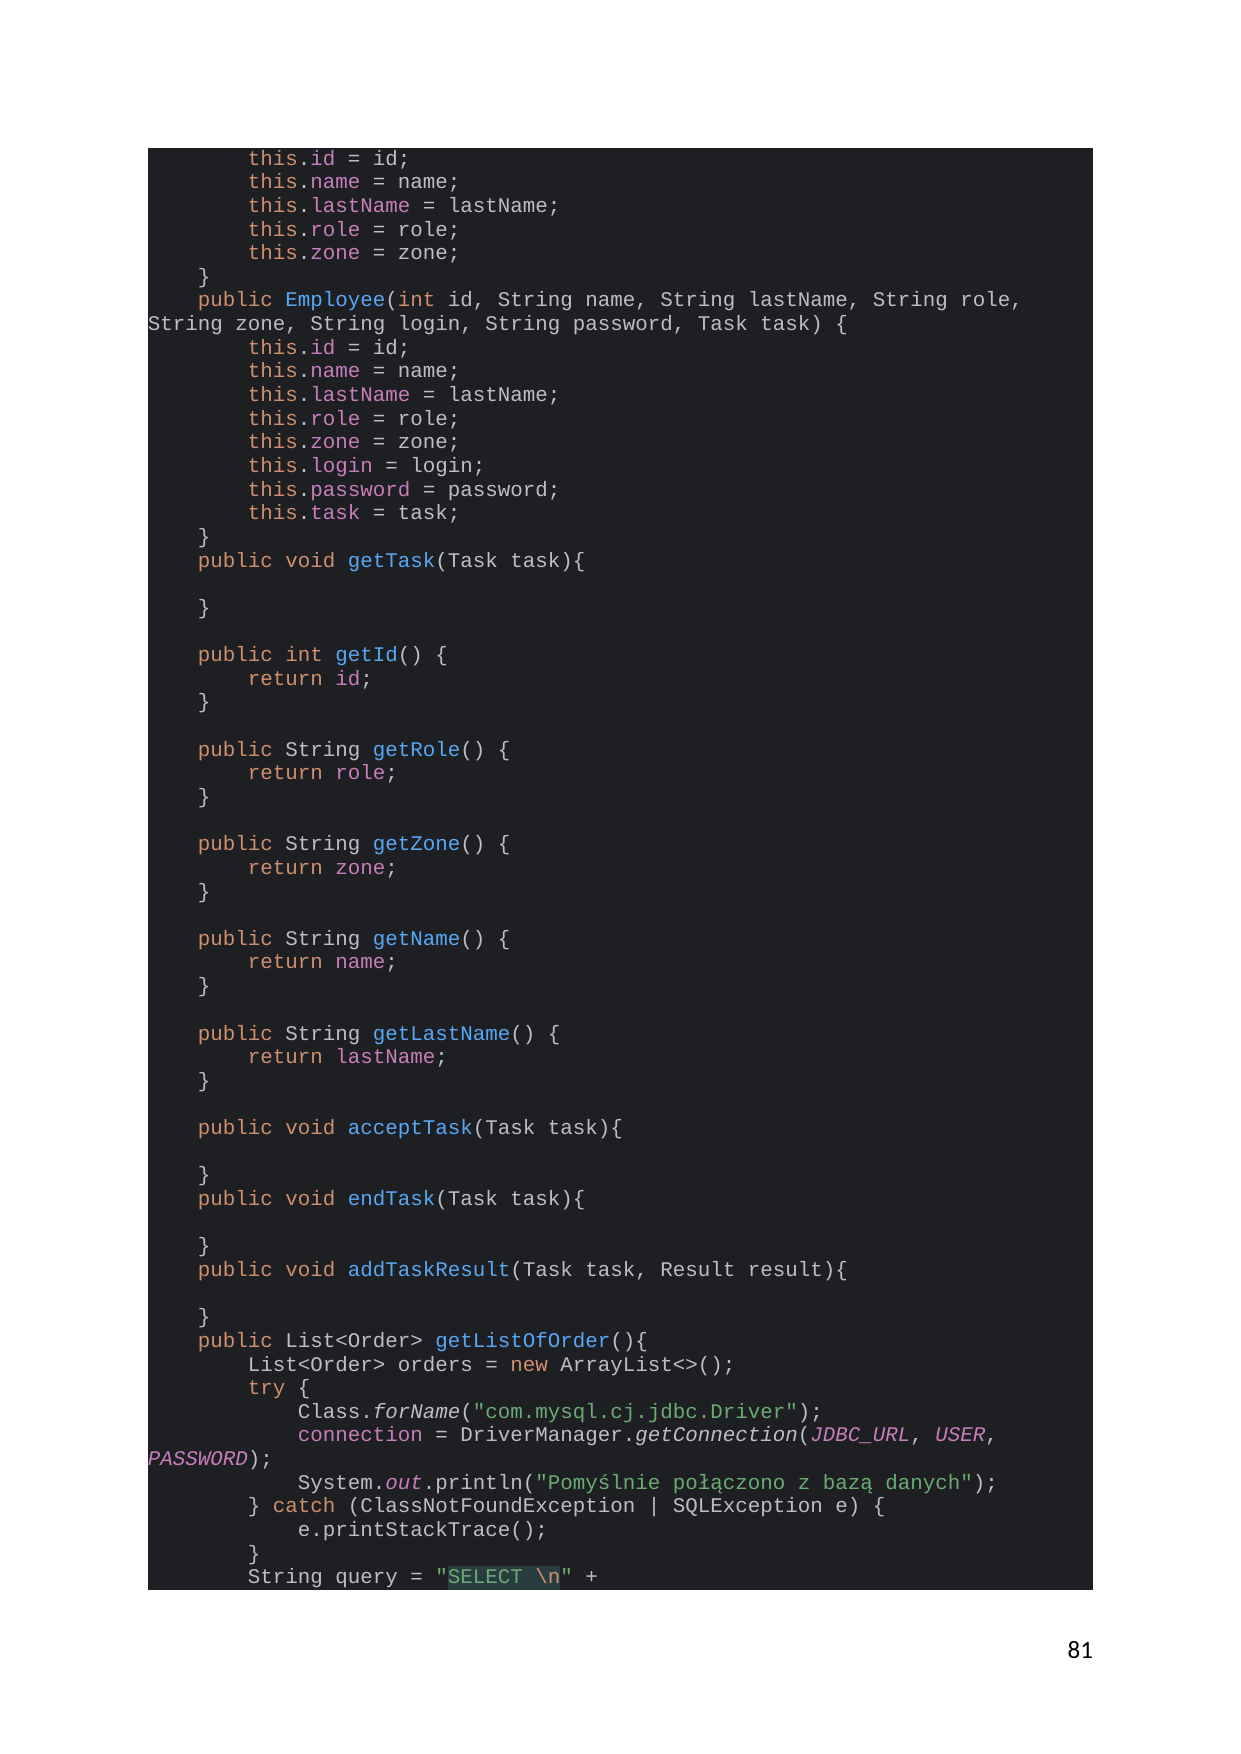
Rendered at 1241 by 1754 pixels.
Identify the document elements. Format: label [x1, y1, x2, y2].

text [148, 148, 1093, 1590]
